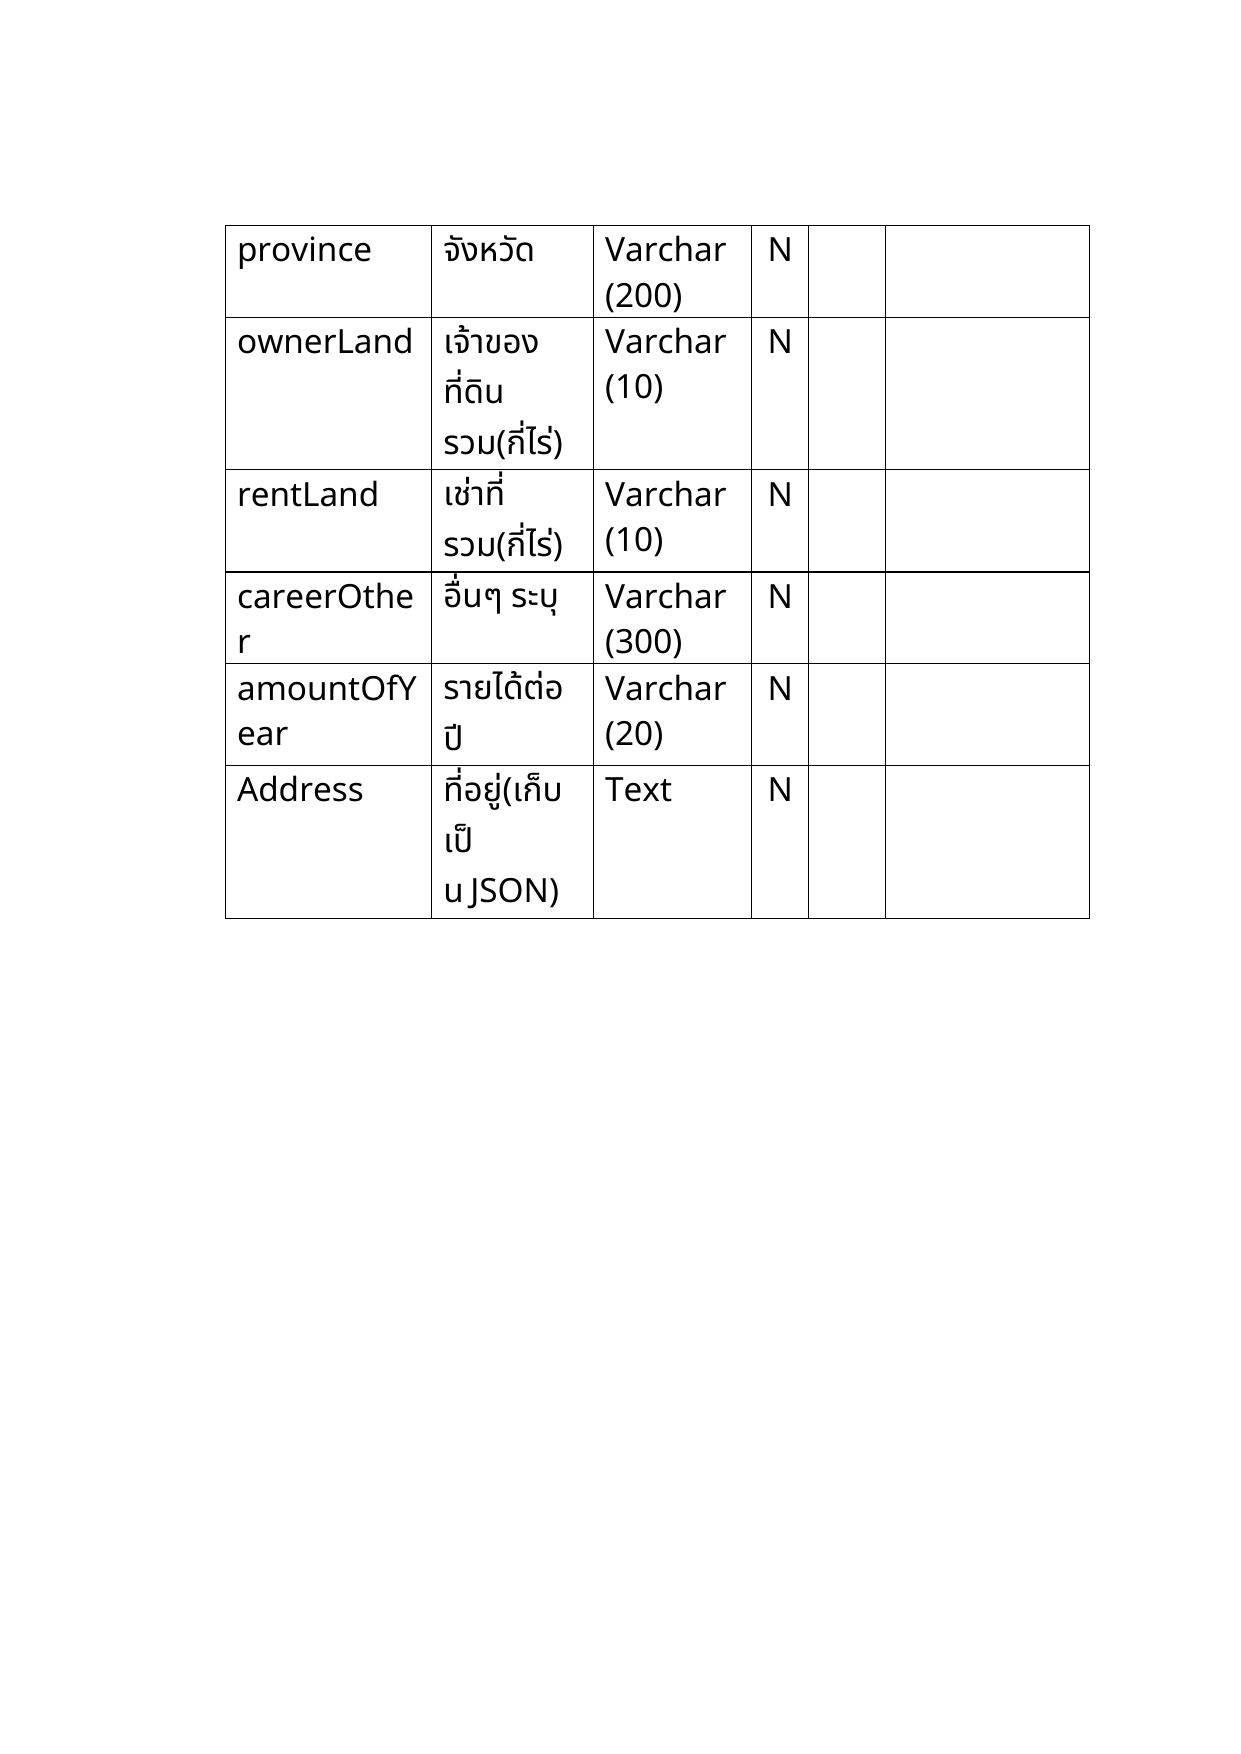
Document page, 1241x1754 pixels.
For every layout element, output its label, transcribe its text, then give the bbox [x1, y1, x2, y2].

table_cell เช่าที่รวม(กี่ไร่) [432, 470, 593, 571]
table_cell N [752, 318, 808, 469]
table_cell N [752, 573, 808, 663]
table_cell [809, 318, 885, 469]
table_cell careerOther [226, 573, 431, 663]
table_cell [809, 766, 885, 918]
table_cell [886, 226, 1089, 317]
table_cell [886, 664, 1089, 765]
table_cell Varchar (300) [594, 573, 751, 663]
table_cell [809, 664, 885, 765]
table_cell Varchar (10) [594, 470, 751, 571]
table_cell จังหวัด [432, 226, 593, 317]
table_cell [886, 470, 1089, 571]
table_cell [809, 226, 885, 317]
table_cell Text [594, 766, 751, 918]
table_cell [886, 573, 1089, 663]
table_cell province [226, 226, 431, 317]
table_cell เจ้าของที่ดินรวม(กี่ไร่) [432, 318, 593, 469]
table_cell Varchar (20) [594, 664, 751, 765]
table_cell N [752, 470, 808, 571]
table_cell ที่อยู่(เก็บเป็นJSON) [432, 766, 593, 918]
table_cell [809, 573, 885, 663]
table_cell Address [226, 766, 431, 918]
table_cell N [752, 226, 808, 317]
table_cell N [752, 664, 808, 765]
table_cell รายได้ต่อปี [432, 664, 593, 765]
table_cell ownerLand [226, 318, 431, 469]
table_cell rentLand [226, 470, 431, 571]
table_cell อื่นๆ ระบุ [432, 573, 593, 663]
table_cell [886, 318, 1089, 469]
table_cell Varchar (200) [594, 226, 751, 317]
table_cell Varchar (10) [594, 318, 751, 469]
table_cell [809, 470, 885, 571]
table_cell N [752, 766, 808, 918]
table_cell [886, 766, 1089, 918]
table_cell amountOfYear [226, 664, 431, 765]
